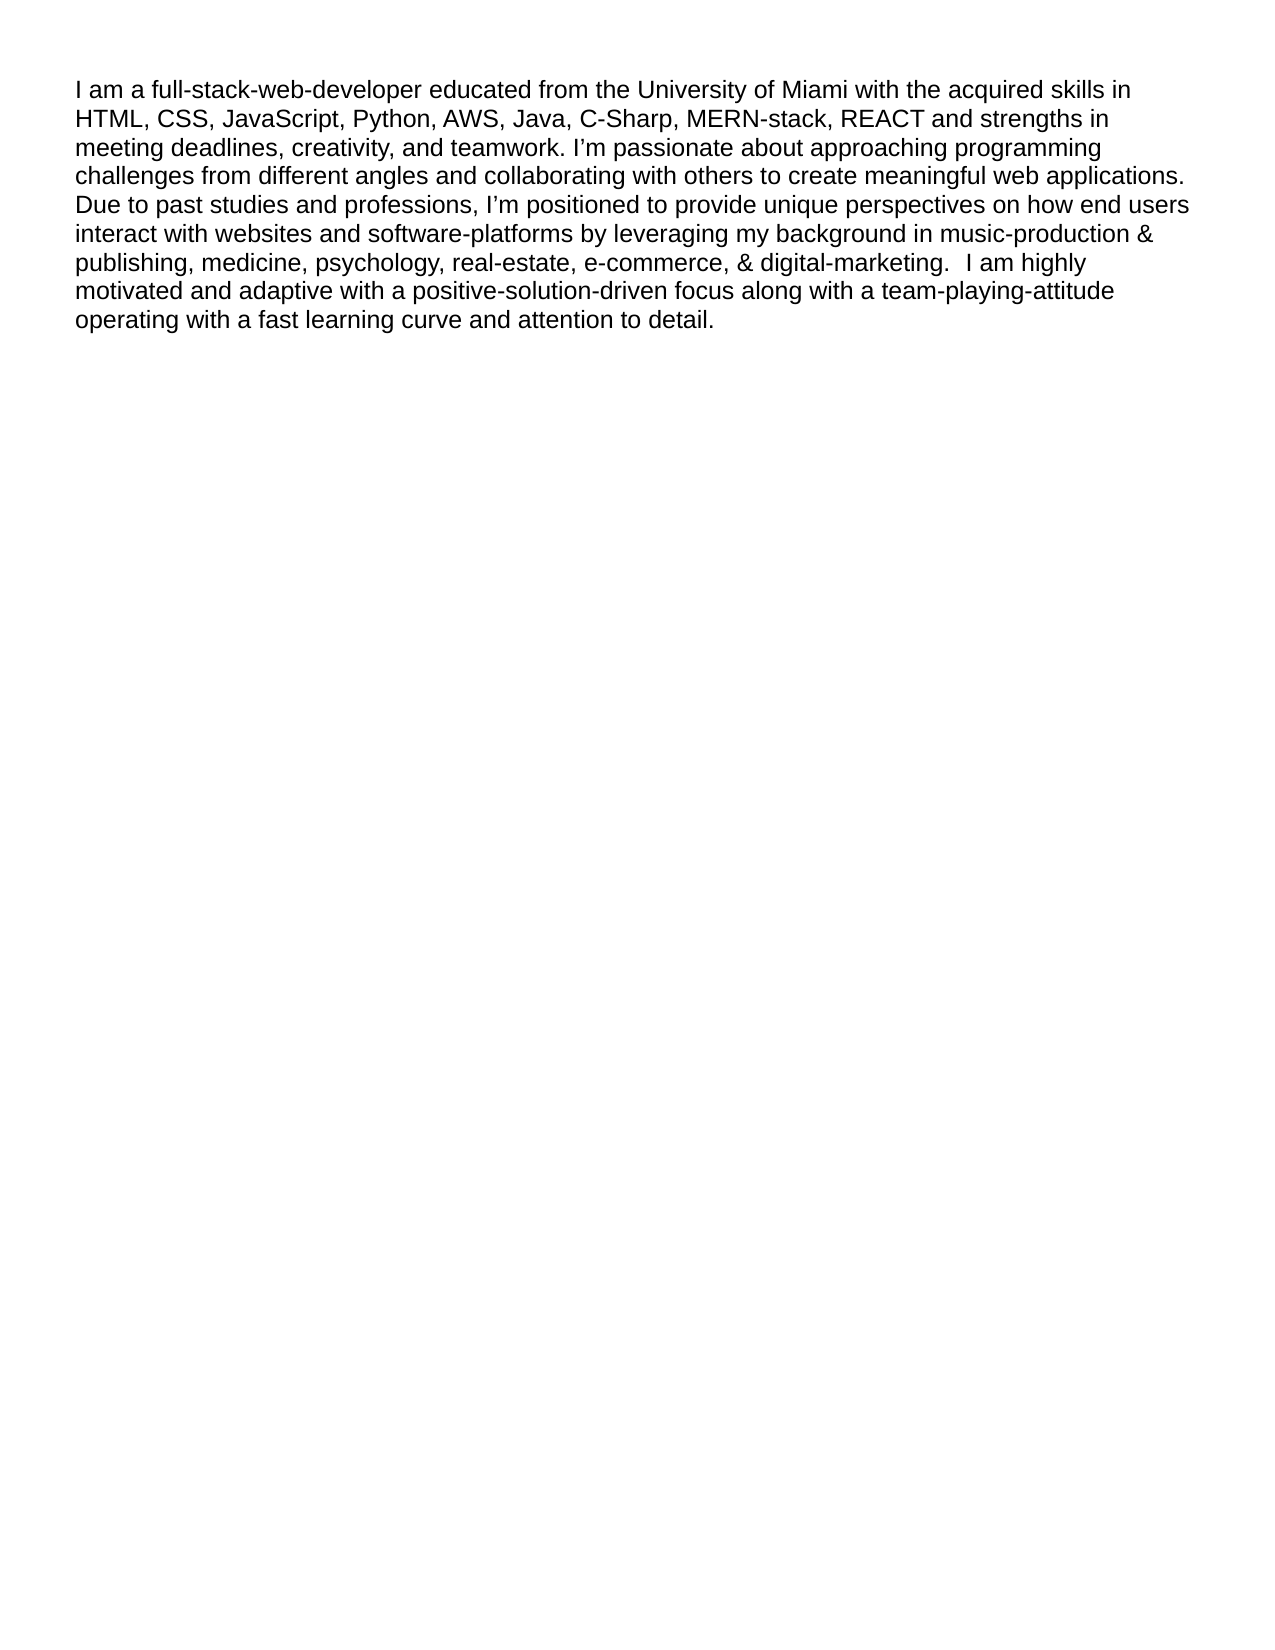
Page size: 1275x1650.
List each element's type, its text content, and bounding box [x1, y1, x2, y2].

text I am a full-stack-web-developer educated from the University of Miami with the acquired skills in HTML, CSS, JavaScript, Python, AWS, Java, C-Sharp, MERN-stack, REACT and strengths in meeting deadlines, creativity, and teamwork. I’m passionate about approaching programming challenges from different angles and collaborating with others to create meaningful web applications. Due to past studies and professions, I’m positioned to provide unique perspectives on how end users interact with websites and software-platforms by leveraging my background in music-production & publishing, medicine, psychology, real-estate, e-commerce, & digital-marketing. I am highly motivated and adaptive with a positive-solution-driven focus along with a team-playing-attitude operating with a fast learning curve and attention to detail. [75, 75, 1200, 334]
